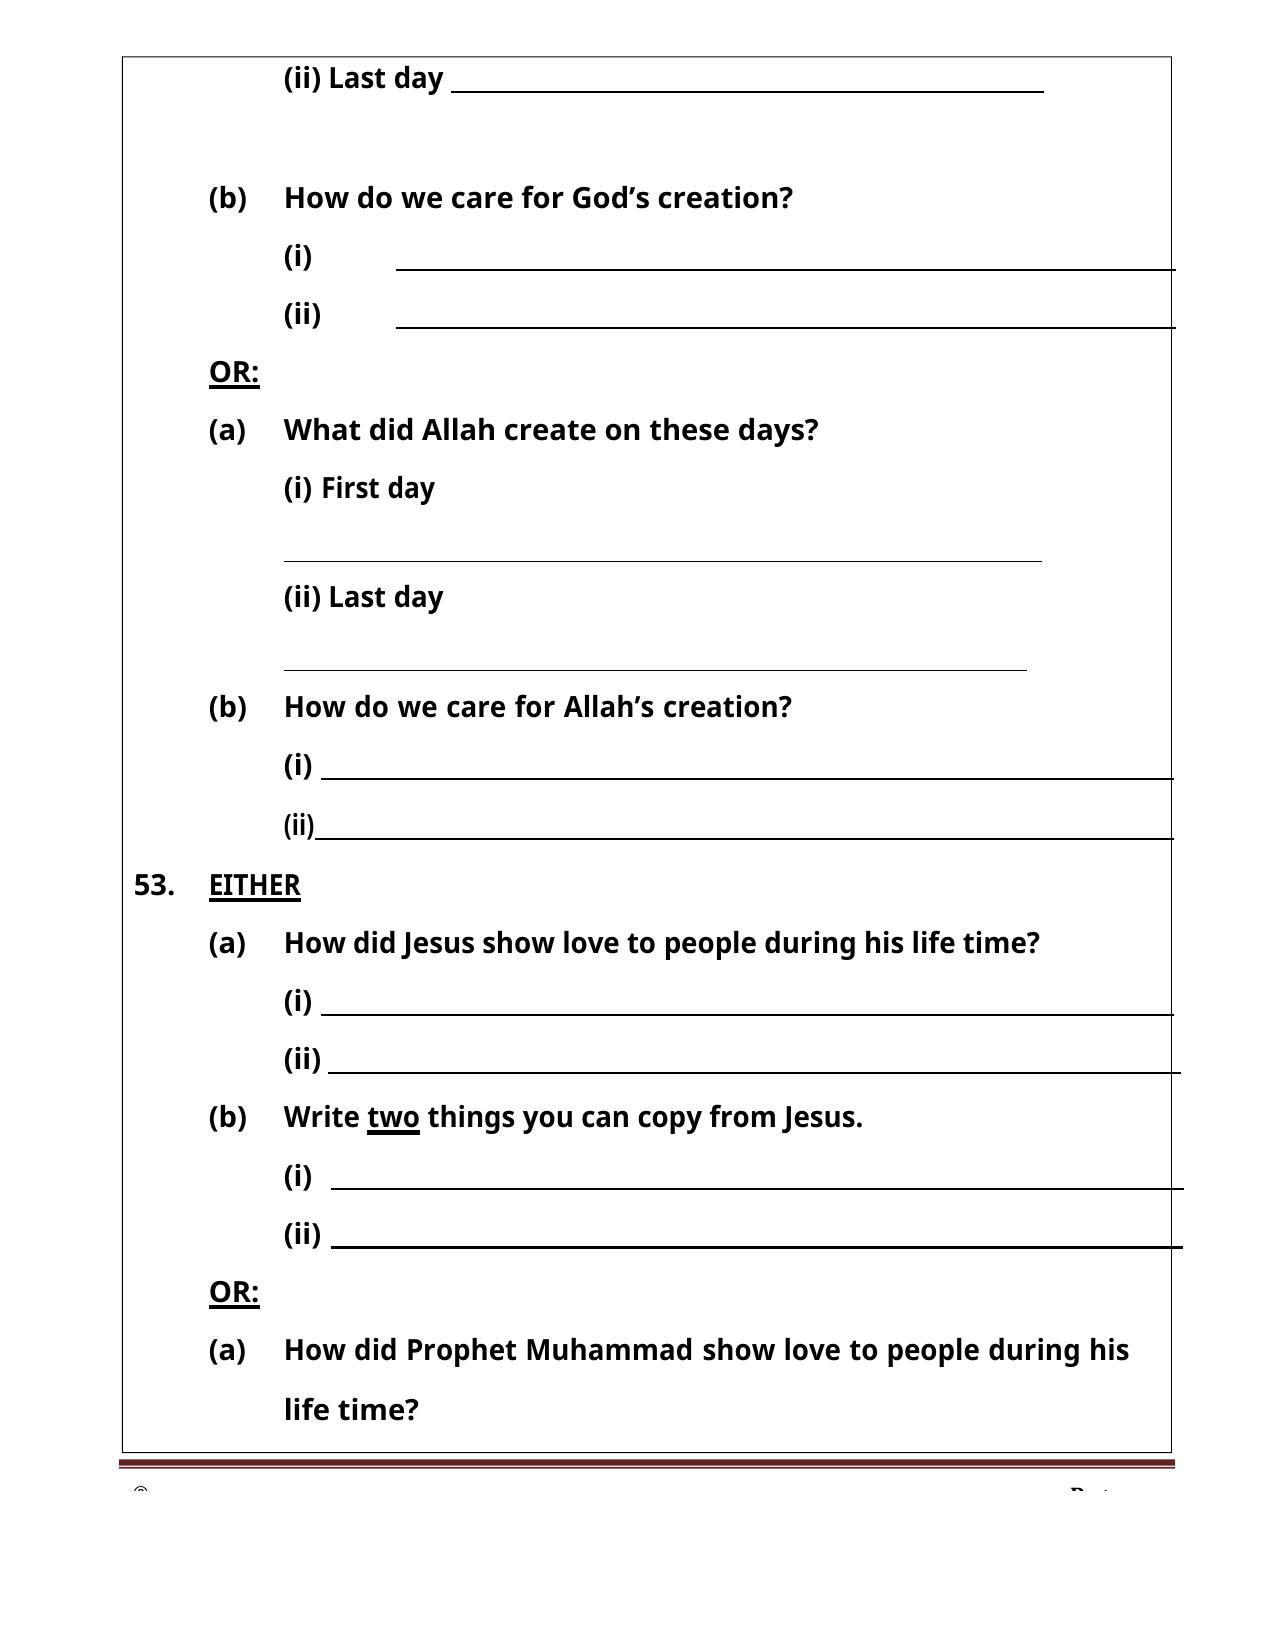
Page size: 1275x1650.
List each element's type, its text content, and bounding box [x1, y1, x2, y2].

subtitle OR: [208, 1271, 1196, 1311]
subtitle Last day [283, 577, 1196, 616]
subtitle How did Jesus show love to people during his life time? [208, 922, 1196, 962]
subtitle How do we care for God’s creation? [208, 177, 1196, 217]
list Last day [283, 57, 1196, 97]
subtitle (ii) [284, 744, 1174, 844]
subtitle What did Allah create on these days? [208, 410, 1196, 449]
list EITHER [133, 864, 1196, 904]
list First day [283, 468, 1196, 507]
list How did Prophet Muhammad show love to people during his life time? [208, 1329, 1144, 1429]
list How do we care for Allah’s creation? [208, 686, 1196, 726]
text OR: [208, 352, 1196, 391]
list Write two things you can copy from Jesus. [208, 1097, 1196, 1136]
